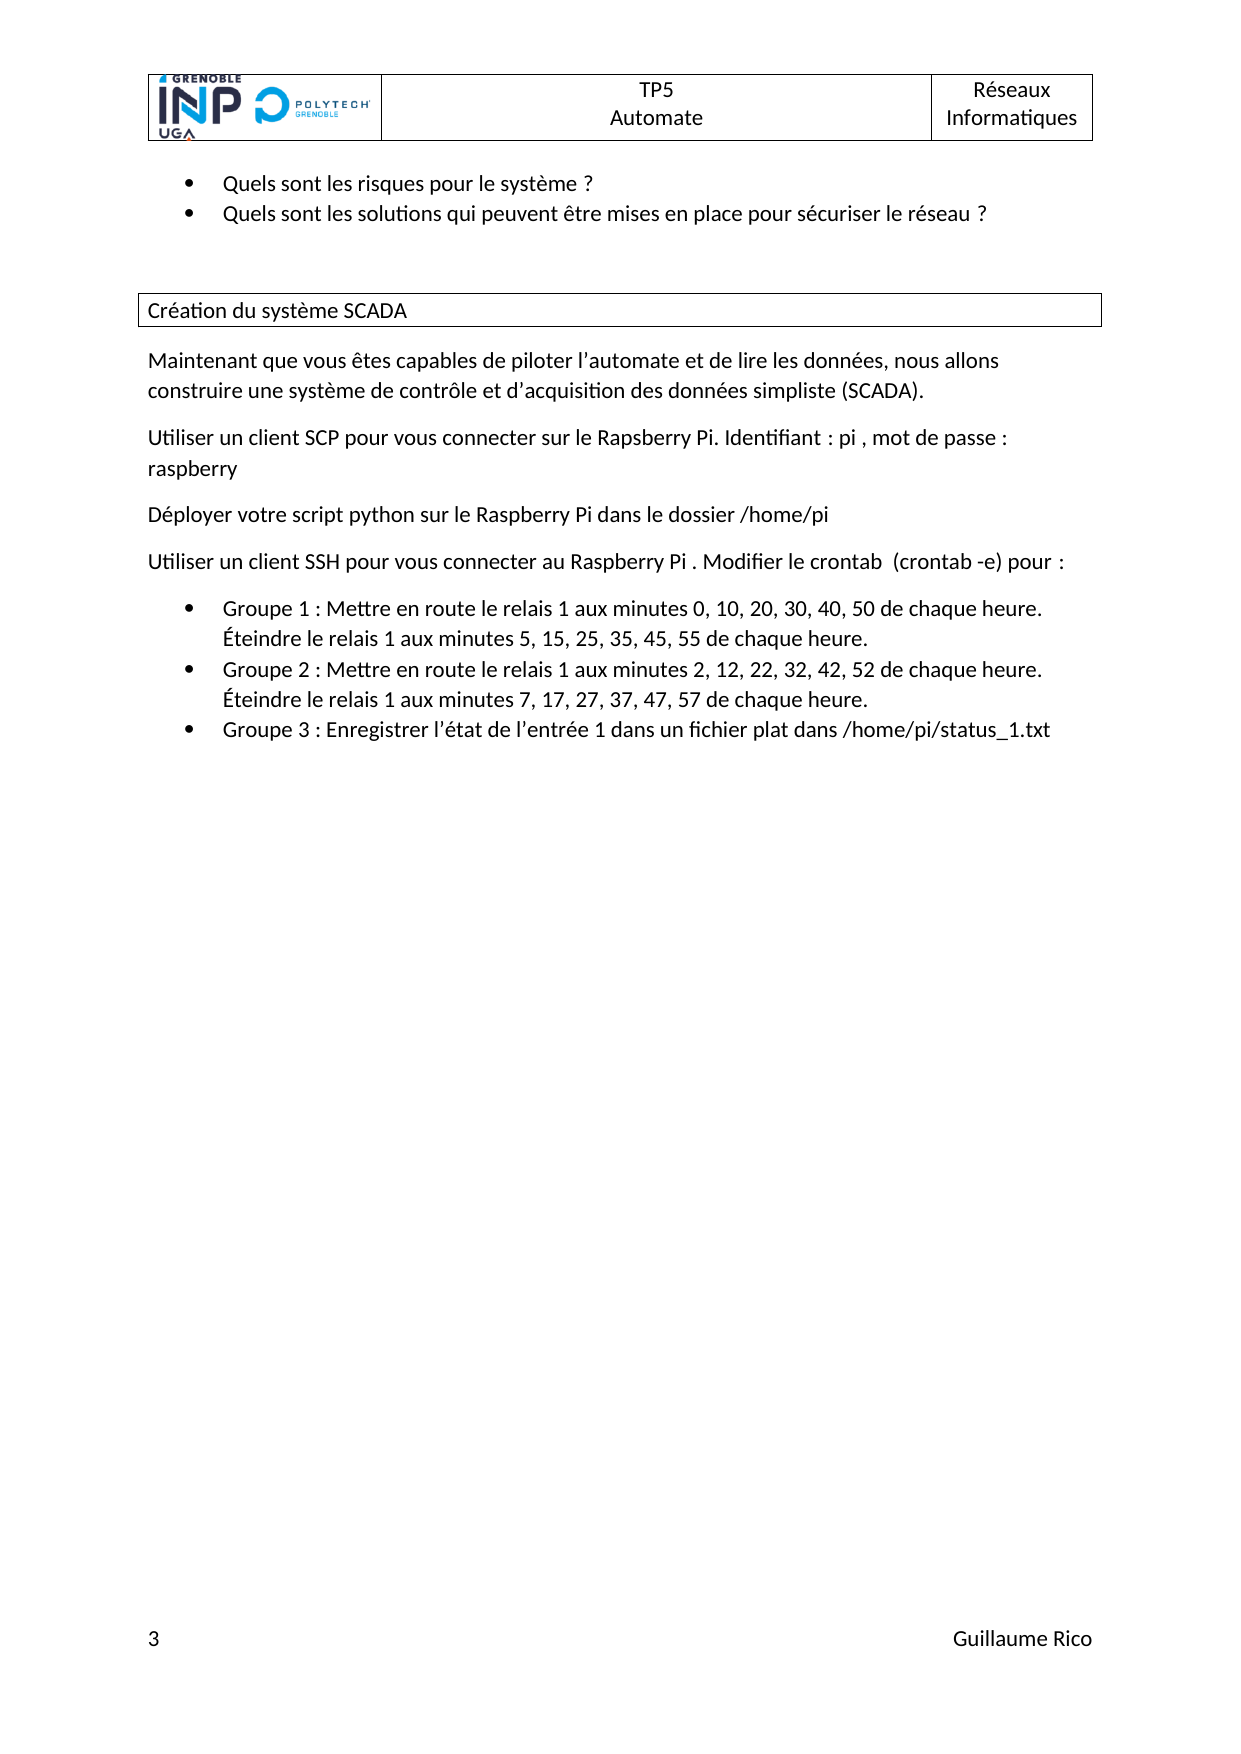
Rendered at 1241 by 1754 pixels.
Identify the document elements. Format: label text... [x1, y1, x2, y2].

text Utiliser un client SSH pour vous connecter au Raspberry Pi . Modifier le crontab (crontab -e) pour : [148, 547, 1093, 575]
text Déployer votre script python sur le Raspberry Pi dans le dossier /home/pi [148, 501, 1093, 528]
text Création du système SCADA [139, 294, 1101, 326]
list Groupe 1 : Mettre en route le relais 1 aux minutes 0, 10, 20, 30, 40, 50 de chaque heure. Éteindre le relais 1 aux minutes 5, 15, 25, 35, 45, 55 de chaque heure. [185, 594, 1093, 652]
list Quels sont les solutions qui peuvent être mises en place pour sécuriser le réseau ? [185, 199, 1093, 227]
list Groupe 3 : Enregistrer l’état de l’entrée 1 dans un fichier plat dans /home/pi/status_1.txt [185, 715, 1093, 743]
list Quels sont les risques pour le système ? [185, 169, 1093, 197]
list Groupe 2 : Mettre en route le relais 1 aux minutes 2, 12, 22, 32, 42, 52 de chaque heure. Éteindre le relais 1 aux minutes 7, 17, 27, 37, 47, 57 de chaque heure. [185, 655, 1093, 713]
picture [159, 74, 371, 141]
text Utiliser un client SCP pour vous connecter sur le Rapsberry Pi. Identifiant : pi , mot de passe : raspberry [148, 423, 1093, 482]
text Maintenant que vous êtes capables de piloter l’automate et de lire les données, nous allons construire une système de contrôle et d’acquisition des données simpliste (SCADA). [148, 346, 1093, 404]
